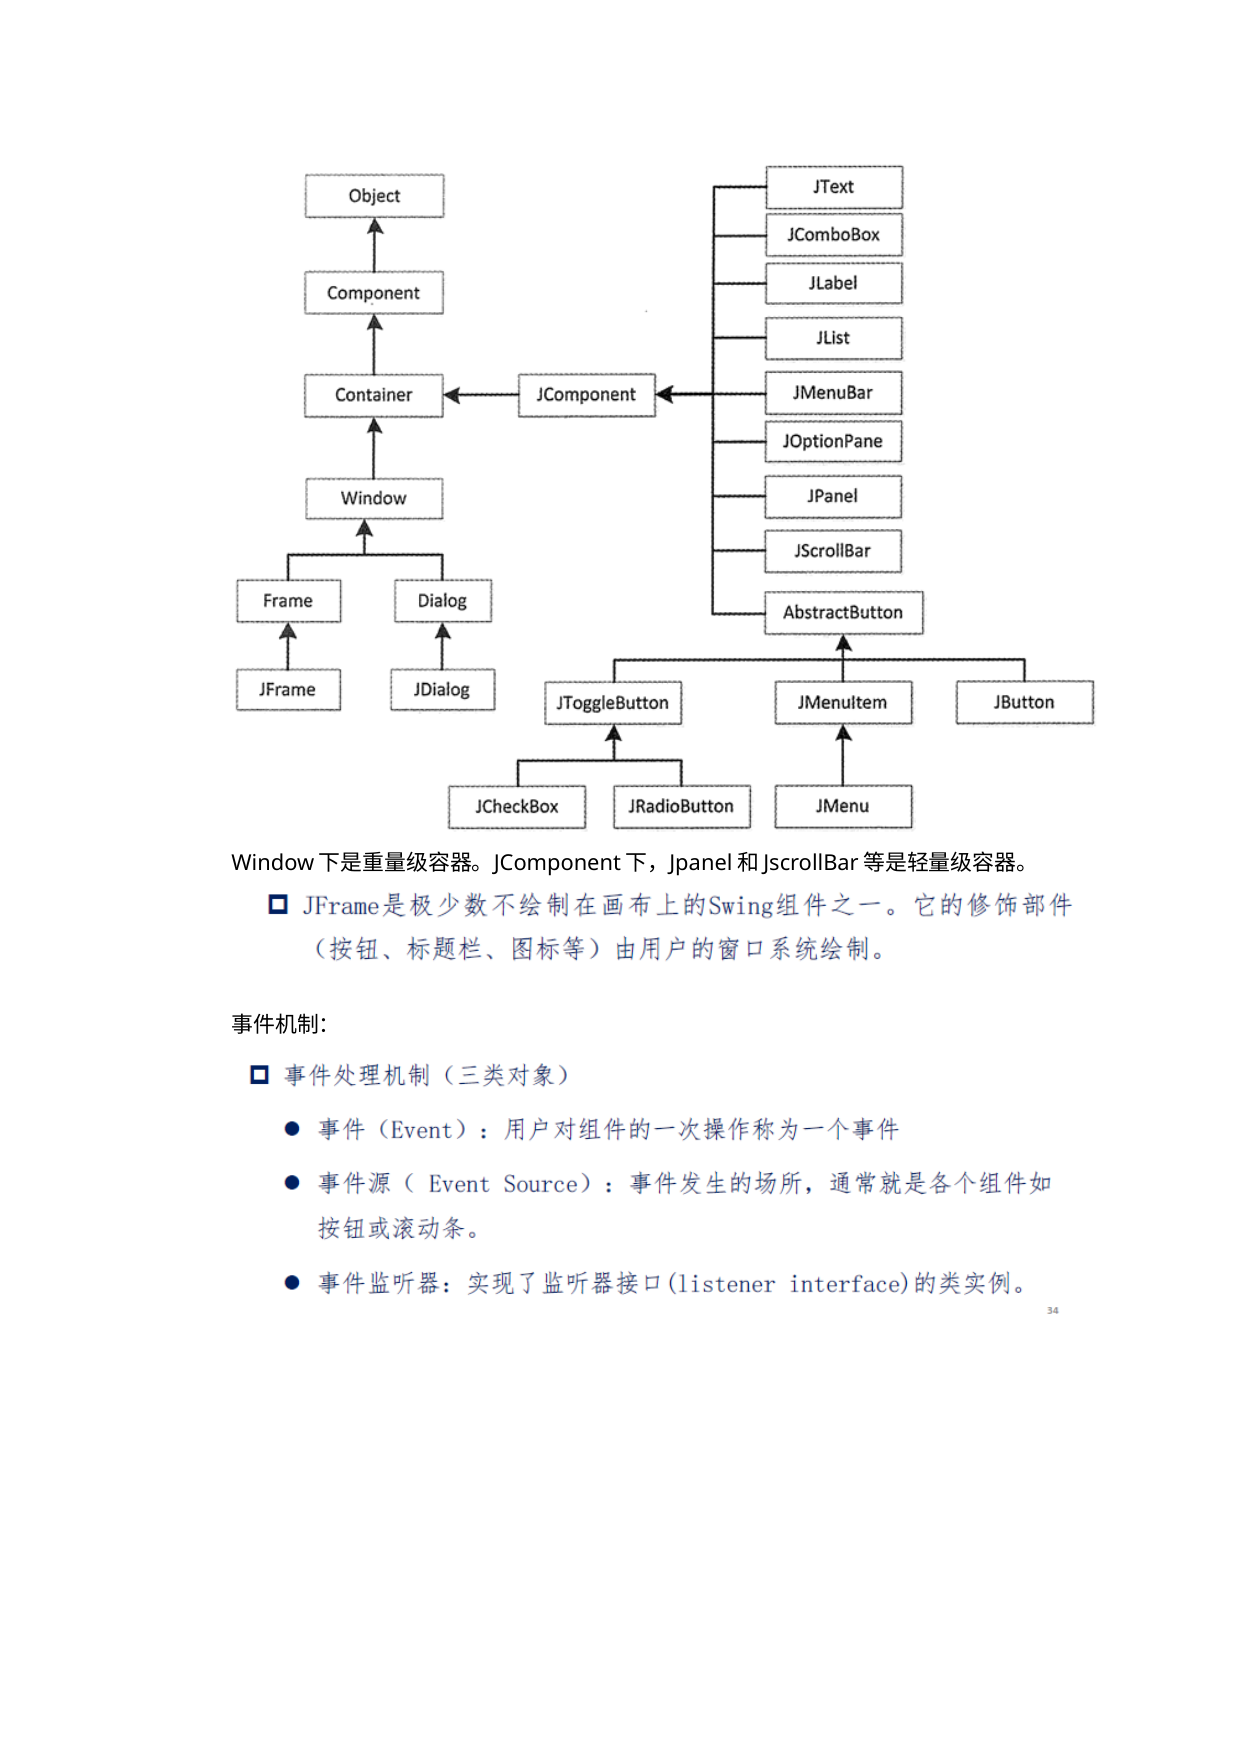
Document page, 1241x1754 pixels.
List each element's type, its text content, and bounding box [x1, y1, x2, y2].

list Window下是重量级容器。JComponent下，Jpanel和JscrollBar等是轻量级容器。 [231, 844, 1053, 877]
list 事件机制： [231, 1007, 1053, 1039]
